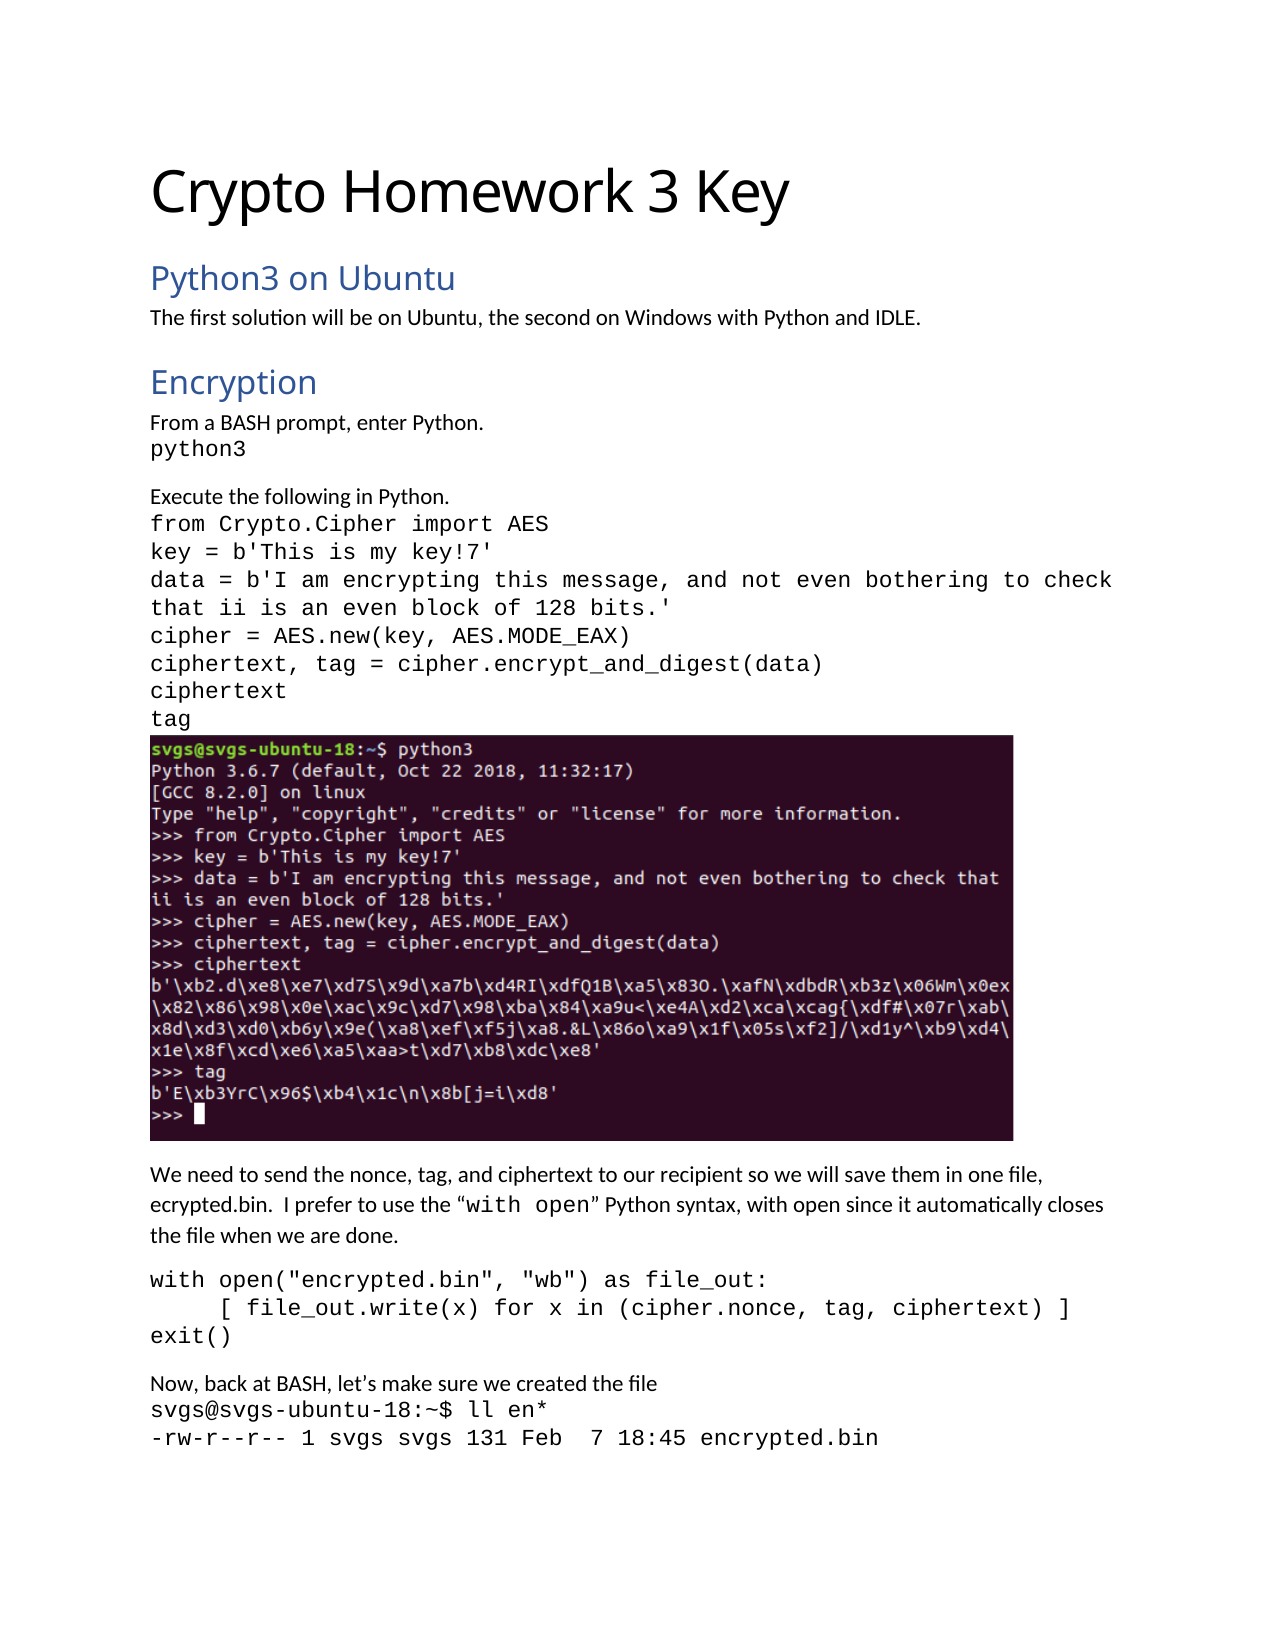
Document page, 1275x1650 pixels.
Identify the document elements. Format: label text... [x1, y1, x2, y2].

text ciphertext, tag = cipher.encrypt_and_digest(data) [150, 652, 1125, 678]
text with open("encrypted.bin", "wb") as file_out: [150, 1268, 1125, 1294]
text data = b'I am encrypting this message, and not even bothering to check that ii is an even block of 128 bits.' [150, 568, 1125, 622]
text tag [150, 708, 1125, 734]
text ciphertext [150, 680, 1125, 706]
text [ file_out.write(x) for x in (cipher.nonce, tag, ciphertext) ] [150, 1296, 1125, 1322]
text key = b'This is my key!7' [150, 540, 1125, 566]
text cipher = AES.new(key, AES.MODE_EAX) [150, 624, 1125, 650]
subtitle Encryption [150, 359, 1125, 404]
subtitle Python3 on Ubuntu [150, 254, 1125, 300]
text We need to send the nonce, tag, and ciphertext to our recipient so we will save them in one file, ecrypted.bin. I prefer to use the “with open” Python syntax, with open since it automatically closes the file when we are done. [150, 1160, 1125, 1249]
title Crypto Homework 3 Key [150, 150, 1125, 229]
picture [150, 735, 1014, 1141]
text exit() [150, 1324, 1125, 1350]
text Now, back at BASH, let’s make sure we created the file svgs@svgs-ubuntu-18:~$ ll en* -rw-r--r-- 1 svgs svgs 131 Feb 7 18:45 encrypted.bin [150, 1369, 1125, 1453]
text From a BASH prompt, enter Python. python3 [150, 408, 1125, 463]
text The first solution will be on Ubuntu, the second on Windows with Python and IDLE. [150, 303, 1125, 331]
text Execute the following in Python. [150, 482, 1125, 510]
text from Crypto.Cipher import AES [150, 512, 1125, 538]
